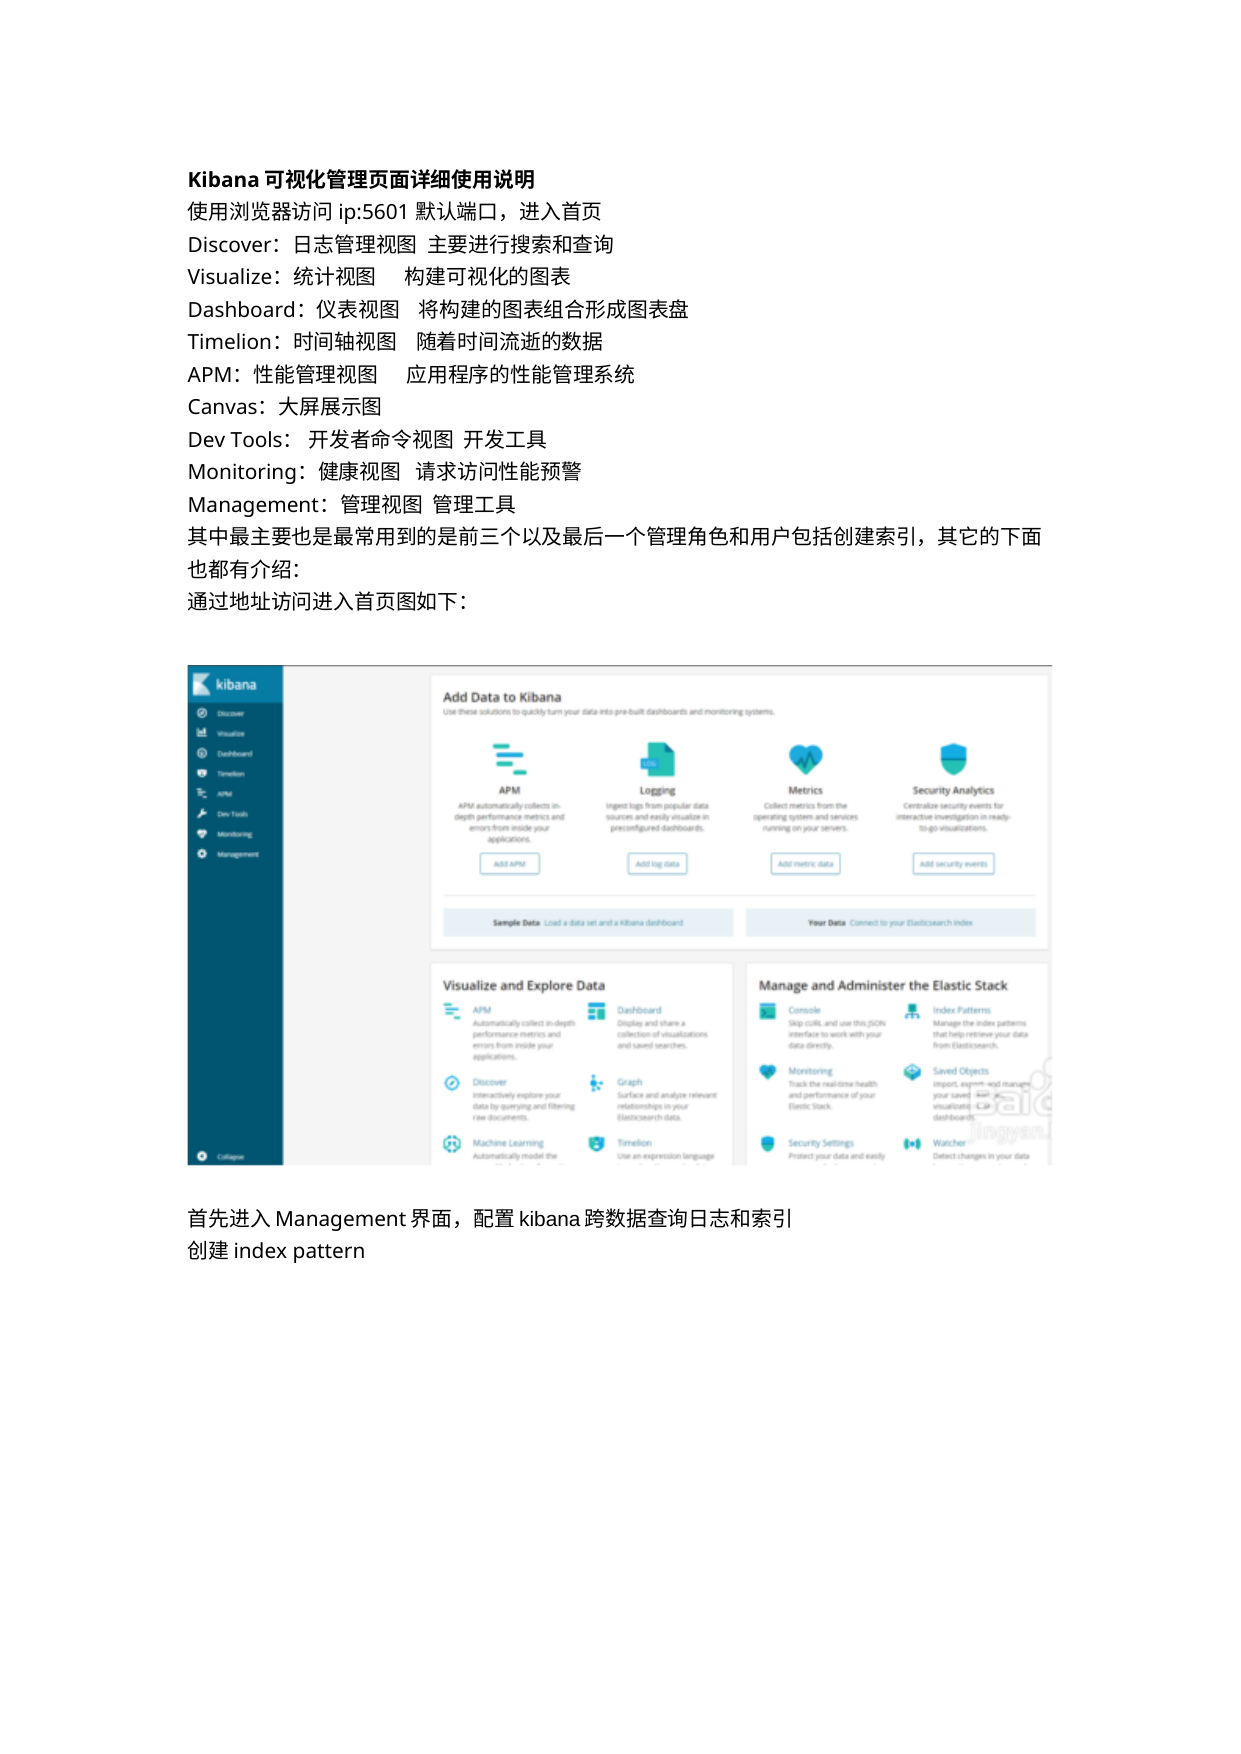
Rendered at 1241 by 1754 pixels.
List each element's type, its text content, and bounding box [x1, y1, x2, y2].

text Timelion：时间轴视图 随着时间流逝的数据 [187, 324, 1053, 357]
text APM：性能管理视图 应用程序的性能管理系统 [187, 357, 1053, 389]
text Dashboard：仪表视图 将构建的图表组合形成图表盘 [187, 292, 1053, 324]
text Dev Tools： 开发者命令视图 开发工具 [187, 422, 1053, 454]
text Kibana可视化管理页面详细使用说明 [187, 162, 1053, 194]
text 首先进入Management界面，配置kibana跨数据查询日志和索引 [187, 1201, 1053, 1233]
text Canvas：大屏展示图 [187, 389, 1053, 422]
picture [187, 665, 1054, 1167]
text 创建index pattern [187, 1233, 1053, 1266]
text Management：管理视图 管理工具 [187, 487, 1053, 519]
text Monitoring：健康视图 请求访问性能预警 [187, 454, 1053, 487]
text Visualize：统计视图 构建可视化的图表 [187, 259, 1053, 292]
text Discover：日志管理视图 主要进行搜索和查询 [187, 227, 1053, 259]
text 使用浏览器访问 ip:5601 默认端口，进入首页 [187, 194, 1053, 227]
text 其中最主要也是最常用到的是前三个以及最后一个管理角色和用户包括创建索引，其它的下面也都有介绍： [187, 519, 1053, 584]
text 通过地址访问进入首页图如下： [187, 584, 1053, 617]
